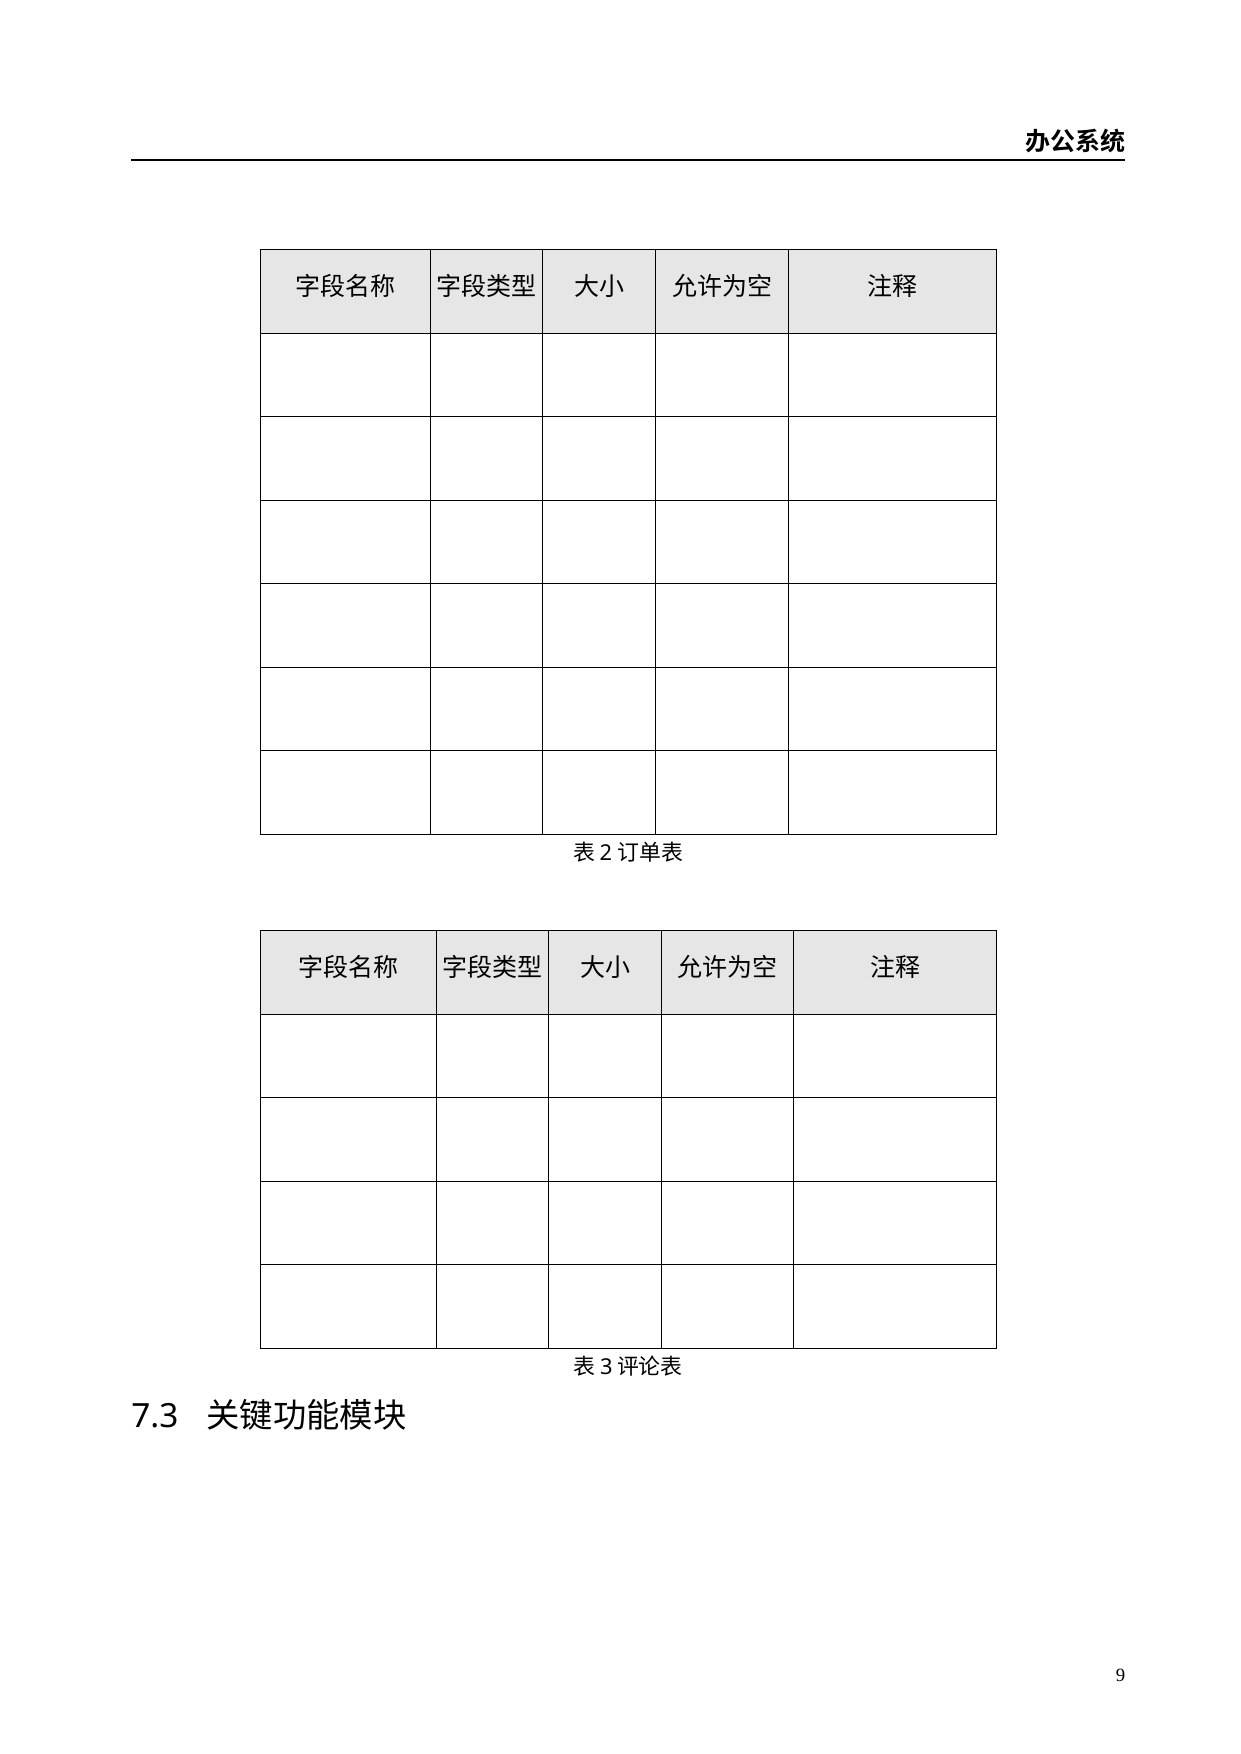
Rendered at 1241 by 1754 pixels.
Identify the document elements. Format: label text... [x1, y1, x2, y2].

table_header 字段名称 [261, 250, 430, 333]
text 表3评论表 [131, 1348, 1125, 1381]
subtitle 关键功能模块 [131, 1381, 1125, 1446]
table_cell [794, 1265, 996, 1347]
table_cell [662, 1015, 793, 1097]
table_cell [789, 668, 996, 750]
table_cell [543, 751, 655, 833]
table_header 字段类型 [437, 931, 548, 1014]
table_cell [261, 501, 430, 583]
table_header 大小 [549, 931, 661, 1014]
table_cell [431, 751, 542, 833]
table_header 注释 [794, 931, 996, 1014]
table_cell [656, 751, 788, 833]
table_cell [431, 417, 542, 500]
table_cell [437, 1098, 548, 1181]
table_cell [789, 334, 996, 416]
table_cell [543, 501, 655, 583]
table_cell [543, 417, 655, 500]
table_cell [261, 1098, 436, 1181]
table_cell [431, 668, 542, 750]
table_cell [789, 501, 996, 583]
table_cell [261, 417, 430, 500]
table_cell [261, 1182, 436, 1264]
table_cell [543, 334, 655, 416]
table_header 字段名称 [261, 931, 436, 1014]
table_cell [437, 1015, 548, 1097]
table_header 大小 [543, 250, 655, 333]
table_cell [794, 1098, 996, 1181]
table_cell [261, 751, 430, 833]
table_cell [549, 1098, 661, 1181]
table_cell [261, 334, 430, 416]
table_cell [431, 334, 542, 416]
table_header 字段类型 [431, 250, 542, 333]
text 表2 订单表 [131, 834, 1125, 867]
table_cell [431, 584, 542, 667]
table_cell [656, 501, 788, 583]
table_cell [549, 1015, 661, 1097]
table_cell [543, 584, 655, 667]
table_cell [656, 334, 788, 416]
table_cell [789, 751, 996, 833]
table_header 允许为空 [662, 931, 793, 1014]
table_cell [543, 668, 655, 750]
table_cell [656, 668, 788, 750]
table_cell [656, 417, 788, 500]
table_cell [437, 1182, 548, 1264]
table_cell [794, 1182, 996, 1264]
table_cell [662, 1265, 793, 1347]
table_cell [437, 1265, 548, 1347]
table_cell [794, 1015, 996, 1097]
table_cell [261, 584, 430, 667]
table_header 注释 [789, 250, 996, 333]
table_cell [662, 1182, 793, 1264]
table_header 允许为空 [656, 250, 788, 333]
table_cell [656, 584, 788, 667]
table_cell [789, 417, 996, 500]
table_cell [431, 501, 542, 583]
table_cell [549, 1182, 661, 1264]
table_cell [789, 584, 996, 667]
table_cell [662, 1098, 793, 1181]
table_cell [261, 1265, 436, 1347]
table_cell [261, 668, 430, 750]
table_cell [549, 1265, 661, 1347]
table_cell [261, 1015, 436, 1097]
